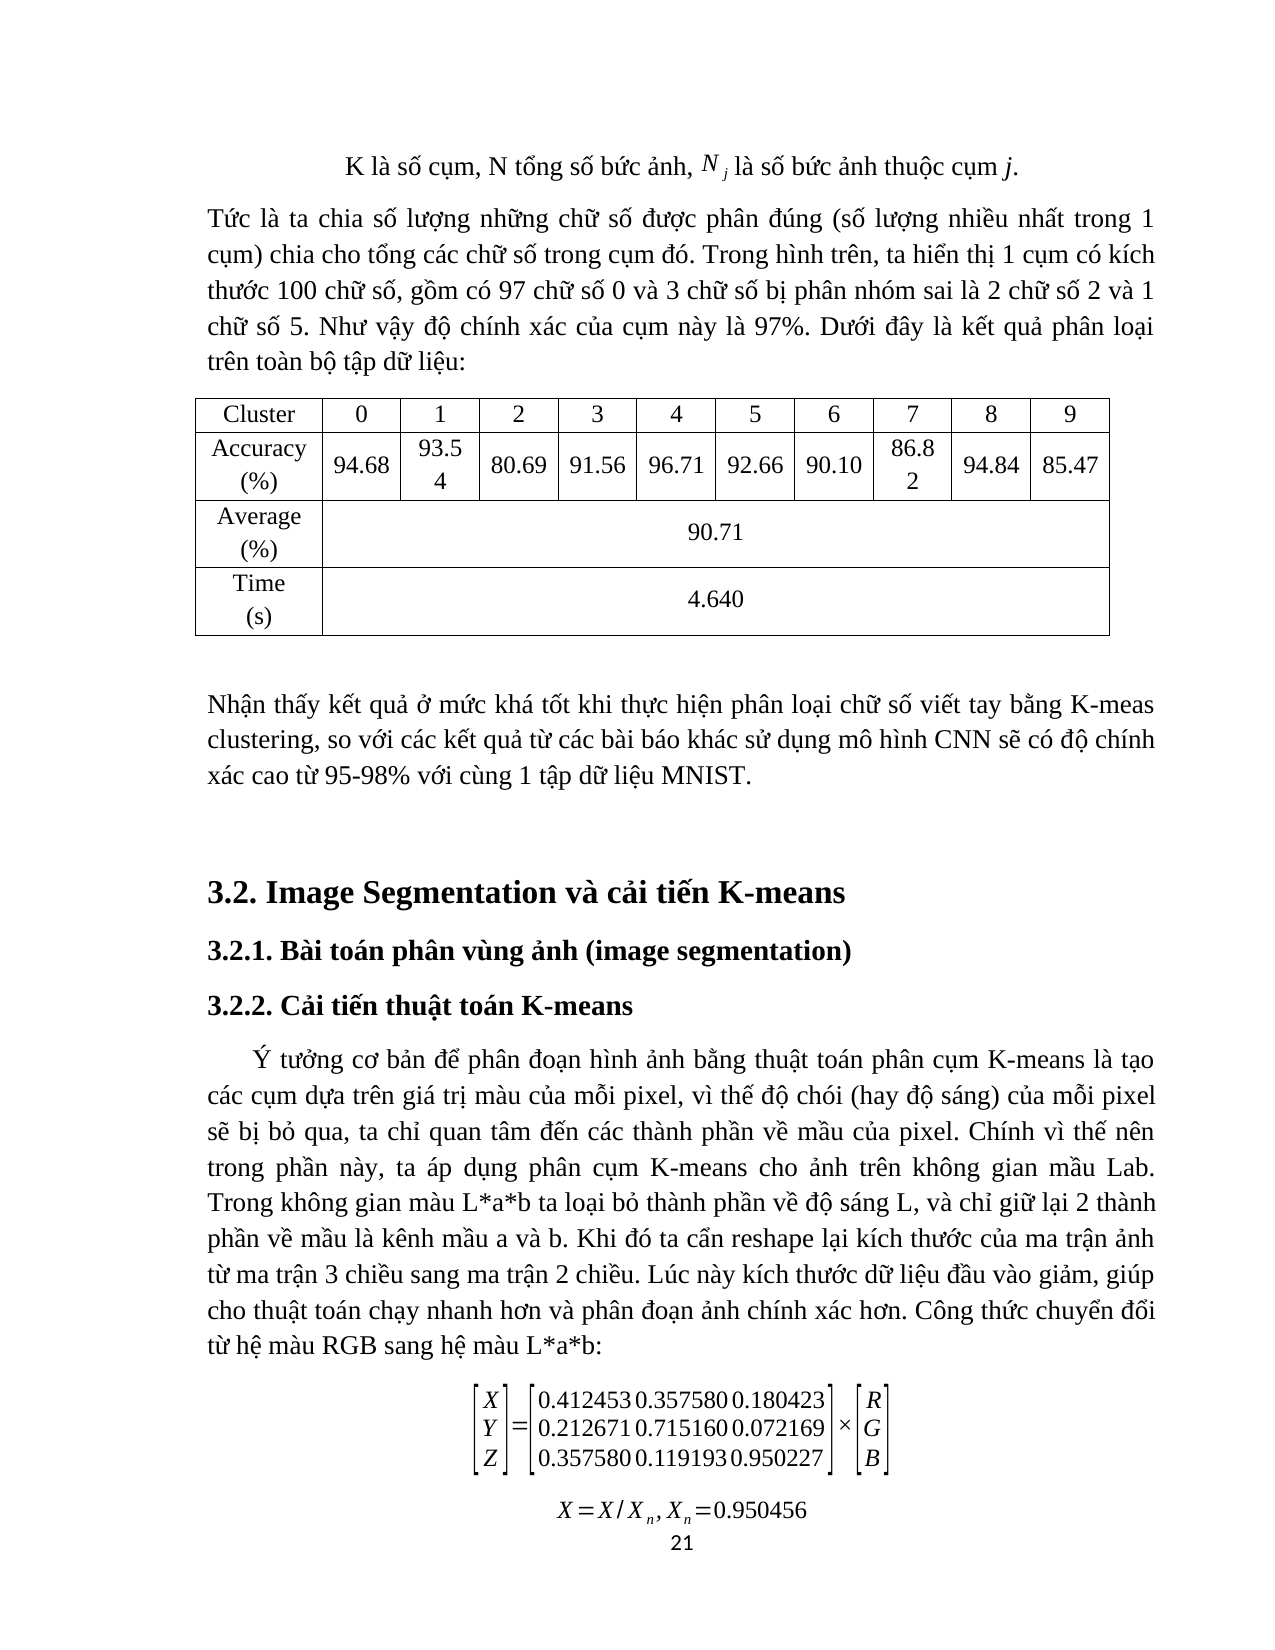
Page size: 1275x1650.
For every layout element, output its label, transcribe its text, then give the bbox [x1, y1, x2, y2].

table_cell 80.69 [480, 433, 558, 500]
table_cell 4.640 [323, 568, 1109, 634]
table_cell 90.71 [323, 501, 1109, 567]
table_cell Accuracy (%) [196, 433, 322, 500]
table_cell 91.56 [559, 433, 636, 500]
table_header 8 [952, 399, 1030, 432]
table_cell 90.10 [795, 433, 873, 500]
table_cell 86.82 [874, 433, 951, 500]
table_cell 94.84 [952, 433, 1030, 500]
table_header 4 [637, 399, 715, 432]
table_header 2 [480, 399, 558, 432]
table_header 6 [795, 399, 873, 432]
table_cell 93.54 [401, 433, 479, 500]
table_header 1 [401, 399, 479, 432]
text Tức là ta chia số lượng những chữ số được phân đúng (số lượng nhiều nhất trong 1 cụm) chia cho tổng các chữ số trong cụm đó. Trong hình trên, ta hiển thị 1 cụm có kích thước 100 chữ số, gồm có 97 chữ số 0 và 3 chữ số bị phân nhóm sai là 2 chữ số 2 và 1 chữ số 5. Như vậy độ chính xác của cụm này là 97%. Dưới đây là kết quả phân loại trên toàn bộ tập dữ liệu: [207, 203, 1156, 377]
table_cell Average (%) [196, 501, 322, 567]
table_cell 92.66 [716, 433, 794, 500]
text K là số cụm, N tổng số bức ảnh, là số bức ảnh thuộc cụm j. [207, 150, 1156, 181]
table_header 7 [874, 399, 951, 432]
table_cell Time (s) [196, 568, 322, 634]
table_header 3 [559, 399, 636, 432]
text Ý tưởng cơ bản để phân đoạn hình ảnh bằng thuật toán phân cụm K-means là tạo các cụm dựa trên giá trị màu của mỗi pixel, vì thế độ chói (hay độ sáng) của mỗi pixel sẽ bị bỏ qua, ta chỉ quan tâm đến các thành phần về mầu của pixel. Chính vì thế nên trong phần này, ta áp dụng phân cụm K-means cho ảnh trên không gian mầu Lab. Trong không gian màu L*a*b ta loại bỏ thành phần về độ sáng L, và chỉ giữ lại 2 thành phần về mầu là kênh mầu a và b. Khi đó ta cẩn reshape lại kích thước của ma trận ảnh từ ma trận 3 chiều sang ma trận 2 chiều. Lúc này kích thước dữ liệu đầu vào giảm, giúp cho thuật toán chạy nhanh hơn và phân đoạn ảnh chính xác hơn. Công thức chuyển đổi từ hệ màu RGB sang hệ màu L*a*b: [207, 1044, 1156, 1361]
table_header Cluster [196, 399, 322, 432]
table_cell 96.71 [637, 433, 715, 500]
table_header 5 [716, 399, 794, 432]
text Nhận thấy kết quả ở mức khá tốt khi thực hiện phân loại chữ số viết tay bằng K-meas clustering, so với các kết quả từ các bài báo khác sử dụng mô hình CNN sẽ có độ chính xác cao từ 95-98% với cùng 1 tập dữ liệu MNIST. [207, 688, 1156, 791]
table_header 9 [1031, 399, 1109, 432]
table_header 0 [323, 399, 400, 432]
text 3.2. Image Segmentation và cải tiến K-means [207, 872, 1156, 911]
text 3.2.2. Cải tiến thuật toán K-means [207, 988, 1156, 1022]
table_cell 94.68 [323, 433, 400, 500]
text 3.2.1. Bài toán phân vùng ảnh (image segmentation) [207, 933, 1156, 967]
table_cell 85.47 [1031, 433, 1109, 500]
